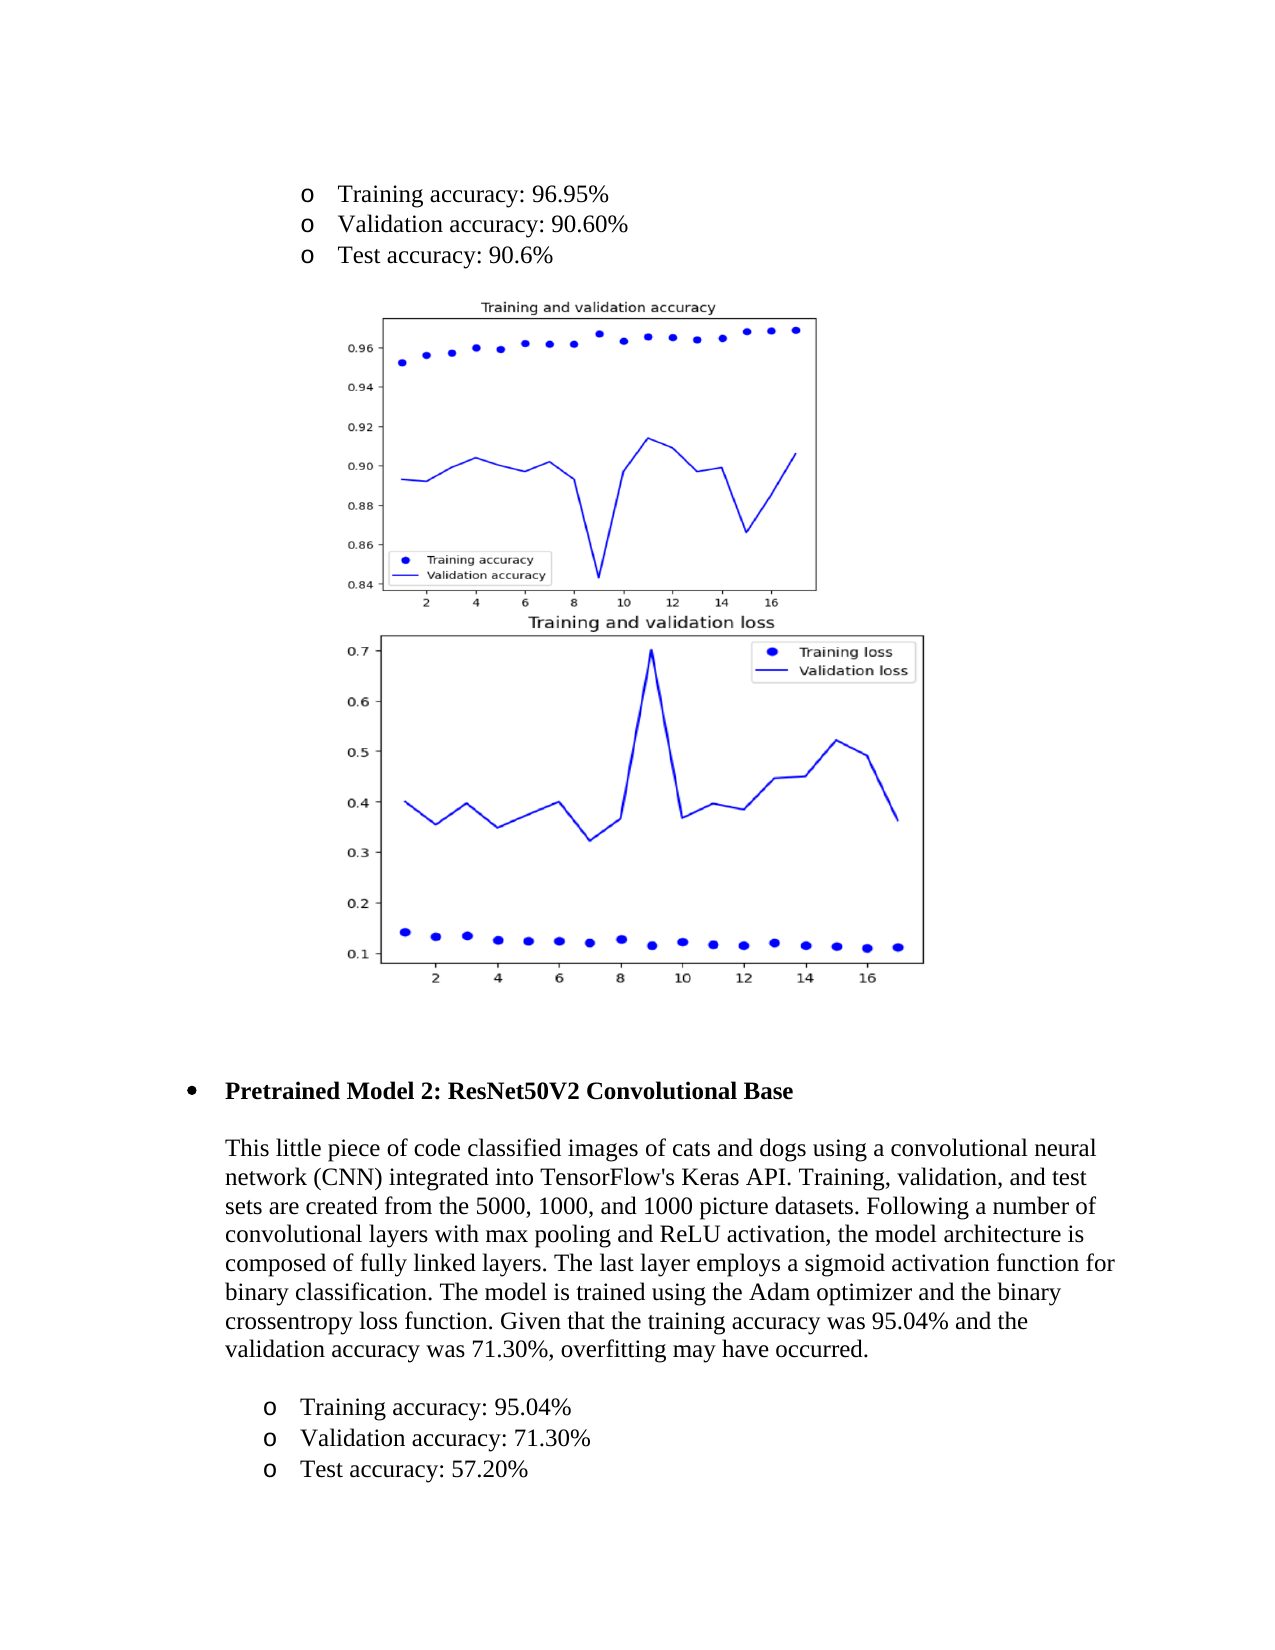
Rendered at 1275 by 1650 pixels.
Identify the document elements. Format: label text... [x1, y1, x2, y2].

list Training accuracy: 96.95% [300, 179, 1125, 209]
picture [337, 300, 932, 990]
list Validation accuracy: 71.30% [262, 1423, 1125, 1454]
list This little piece of code classified images of cats and dogs using a convolutional neural network (CNN) integrated into TensorFlow's Keras API. Training, validation, and test sets are created from the 5000, 1000, and 1000 picture datasets. Following a number of convolutional layers with max pooling and ReLU activation, the model architecture is composed of fully linked layers. The last layer employs a sigmoid activation function for binary classification. The model is trained using the Adam optimizer and the binary crossentropy loss function. Given that the training accuracy was 95.04% and the validation accuracy was 71.30%, overfitting may have occurred. [225, 1133, 1125, 1363]
list Training accuracy: 95.04% [262, 1392, 1125, 1423]
list Test accuracy: 57.20% [262, 1454, 1125, 1484]
list Validation accuracy: 90.60% [300, 209, 1125, 240]
list Test accuracy: 90.6% [300, 240, 1125, 271]
list Pretrained Model 2: ResNet50V2 Convolutional Base [187, 1076, 1125, 1104]
